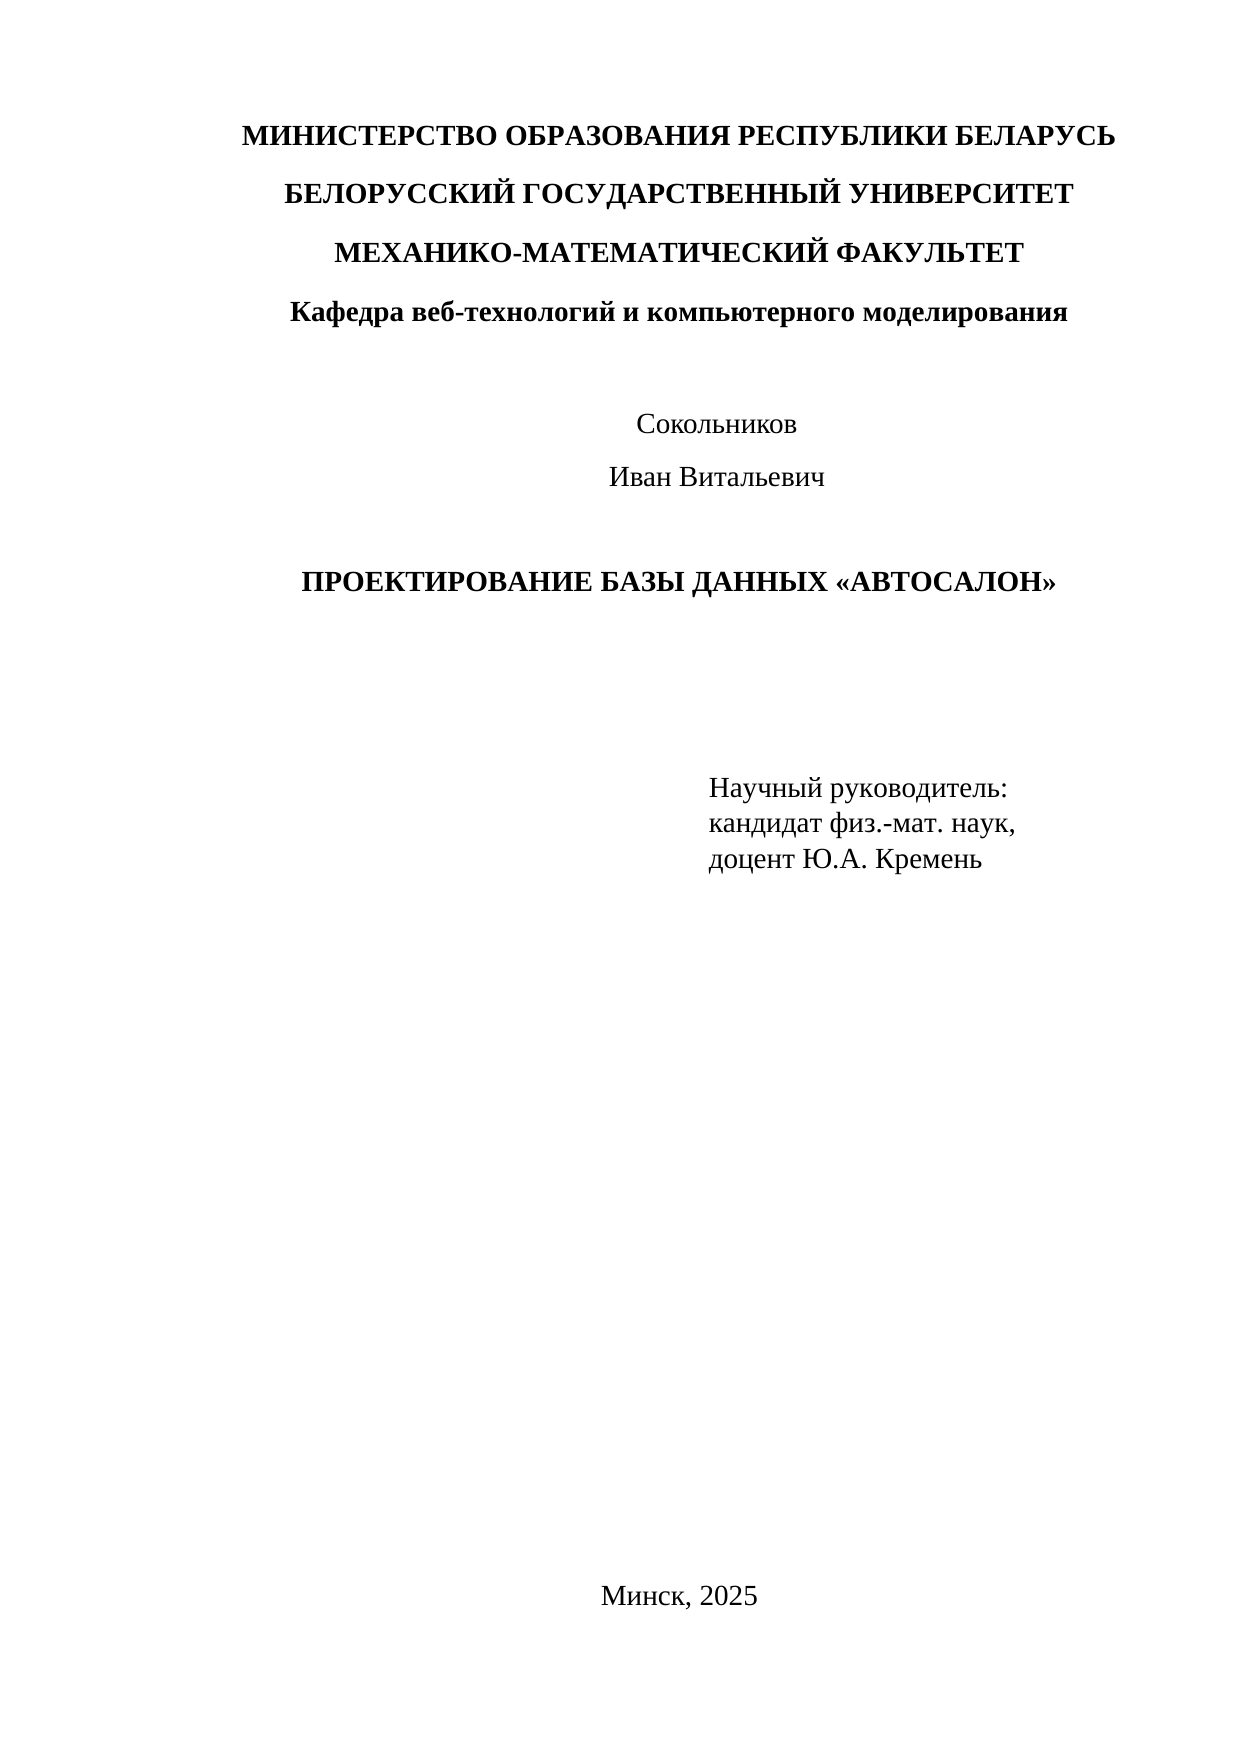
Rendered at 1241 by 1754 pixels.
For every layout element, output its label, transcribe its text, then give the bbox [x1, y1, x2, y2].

text Иван Витальевич [177, 459, 1181, 492]
text ПРОЕКТИРОВАНИЕ БАЗЫ ДАННЫХ «АВТОСАЛОН» [177, 564, 1181, 598]
text БЕЛОРУССКИЙ ГОСУДАРСТВЕННЫЙ УНИВЕРСИТЕТ [177, 177, 1181, 210]
text Научный руководитель: [708, 770, 1181, 803]
text МИНИСТЕРСТВО ОБРАЗОВАНИЯ РЕСПУБЛИКИ БЕЛАРУСЬ [177, 118, 1181, 152]
text Кафедра веб-технологий и компьютерного моделирования [177, 294, 1181, 327]
text кандидат физ.-мат. наук, [708, 806, 1181, 839]
text Минск, 2025 [177, 1578, 1181, 1612]
text МЕХАНИКО-МАТЕМАТИЧЕСКИЙ ФАКУЛЬТЕТ [177, 235, 1181, 269]
text Сокольников [177, 406, 1181, 439]
text доцент Ю.А. Кремень [708, 841, 1181, 875]
